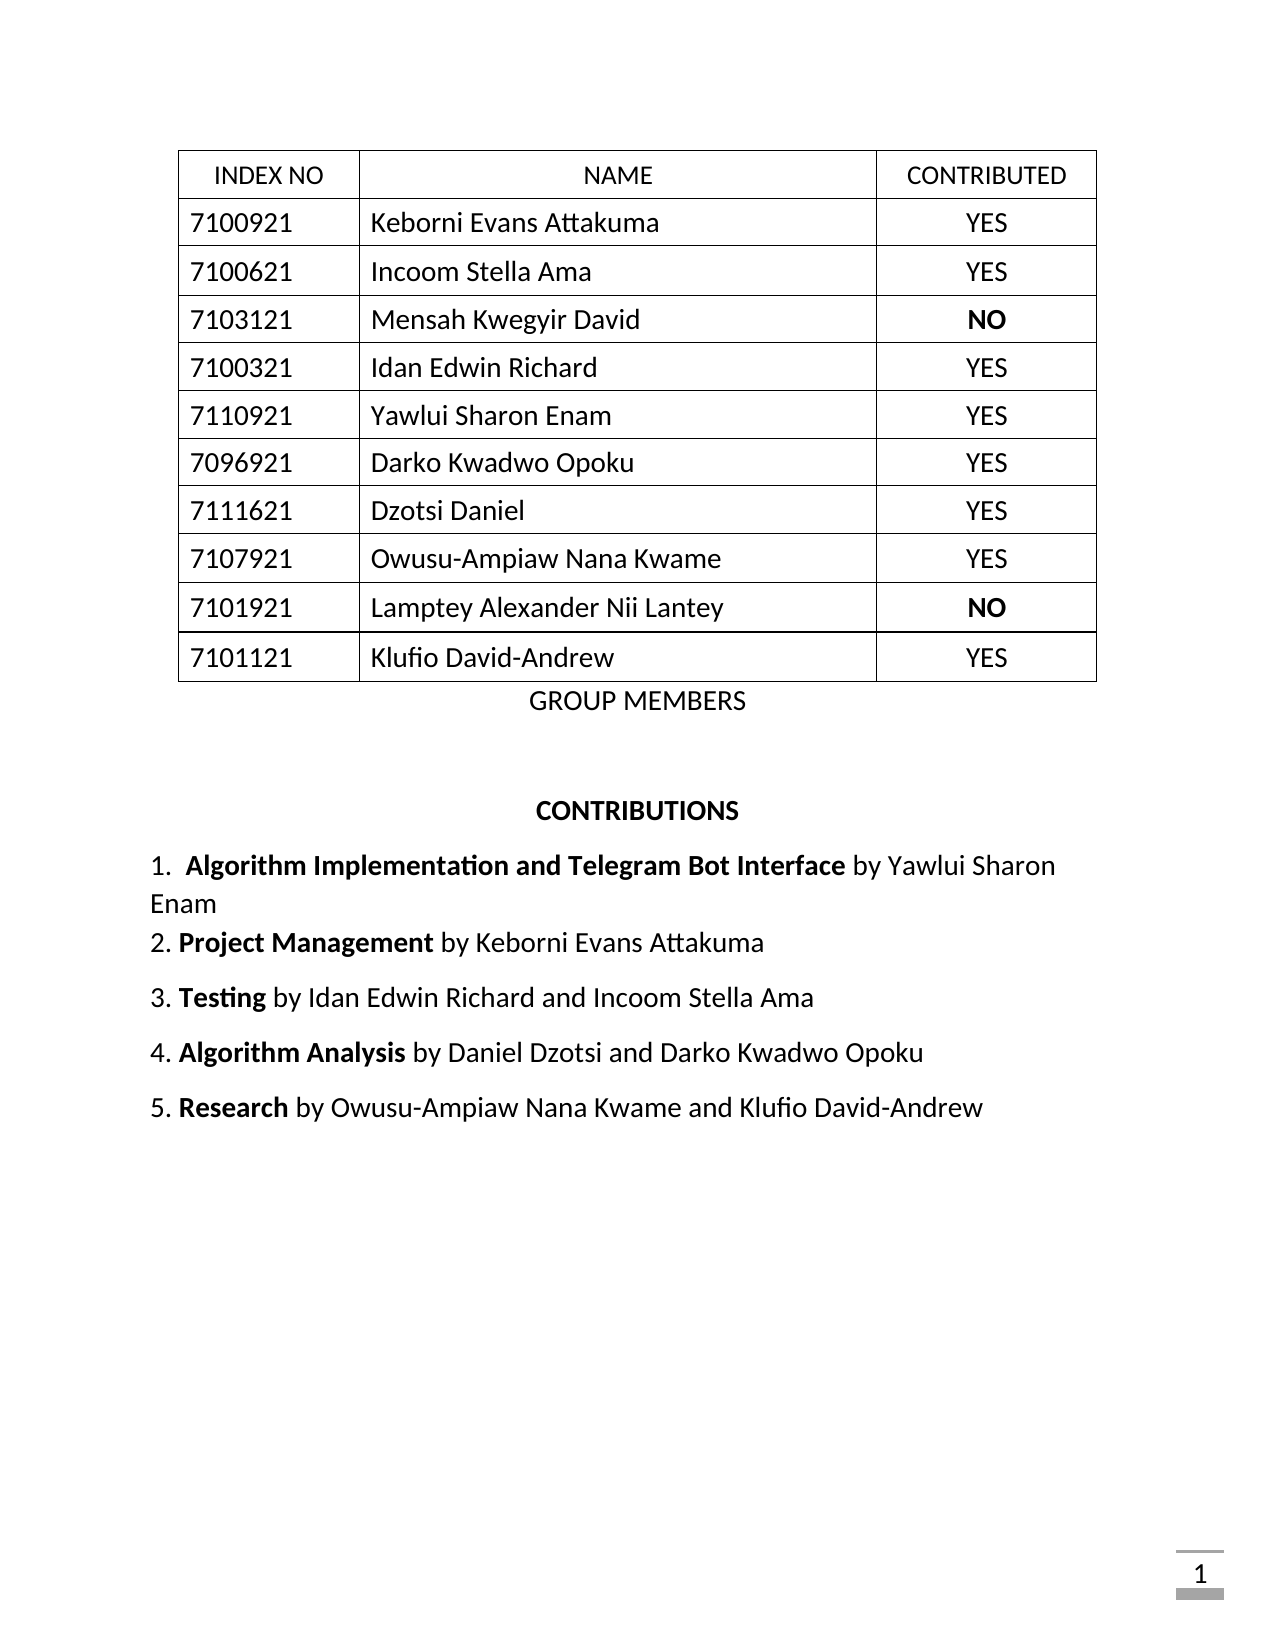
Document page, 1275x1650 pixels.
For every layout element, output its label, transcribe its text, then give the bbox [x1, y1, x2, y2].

table_cell 7100321 [179, 343, 359, 390]
table_cell 7096921 [179, 439, 359, 485]
table_cell Dzotsi Daniel [360, 486, 876, 533]
text CONTRIBUTIONS [150, 792, 1125, 827]
table_cell YES [877, 486, 1096, 533]
table_cell YES [877, 633, 1096, 681]
table_cell Darko Kwadwo Opoku [360, 439, 876, 485]
table_header NAME [360, 151, 876, 198]
table_cell NO [877, 296, 1096, 342]
table_cell 7111621 [179, 486, 359, 533]
table_cell YES [877, 199, 1096, 245]
table_cell Klufio David-Andrew [360, 633, 876, 681]
table_cell Mensah Kwegyir David [360, 296, 876, 342]
table_cell YES [877, 439, 1096, 485]
table_cell Lamptey Alexander Nii Lantey [360, 583, 876, 631]
table_cell YES [877, 534, 1096, 582]
table_cell 7107921 [179, 534, 359, 582]
table_cell YES [877, 391, 1096, 438]
table_cell Incoom Stella Ama [360, 246, 876, 294]
table_cell 7101921 [179, 583, 359, 631]
table_cell Keborni Evans Attakuma [360, 199, 876, 245]
table_cell 7100621 [179, 246, 359, 294]
table_cell 7100921 [179, 199, 359, 245]
table_cell Idan Edwin Richard [360, 343, 876, 390]
table_cell Owusu-Ampiaw Nana Kwame [360, 534, 876, 582]
text 3. Testing by Idan Edwin Richard and Incoom Stella Ama [150, 979, 1125, 1014]
table_header CONTRIBUTED [877, 151, 1096, 198]
text 1. Algorithm Implementation and Telegram Bot Interface by Yawlui Sharon Enam 2. Project Management by Keborni Evans Attakuma [150, 847, 1125, 959]
table_cell 7103121 [179, 296, 359, 342]
table_cell YES [877, 343, 1096, 390]
table_cell 7110921 [179, 391, 359, 438]
table_cell Yawlui Sharon Enam [360, 391, 876, 438]
table_cell NO [877, 583, 1096, 631]
text GROUP MEMBERS [150, 682, 1125, 717]
table_cell 7101121 [179, 633, 359, 681]
text 4. Algorithm Analysis by Daniel Dzotsi and Darko Kwadwo Opoku [150, 1034, 1125, 1070]
text 5. Research by Owusu-Ampiaw Nana Kwame and Klufio David-Andrew [150, 1089, 1125, 1125]
table_cell YES [877, 246, 1096, 294]
table_header INDEX NO [179, 151, 359, 198]
